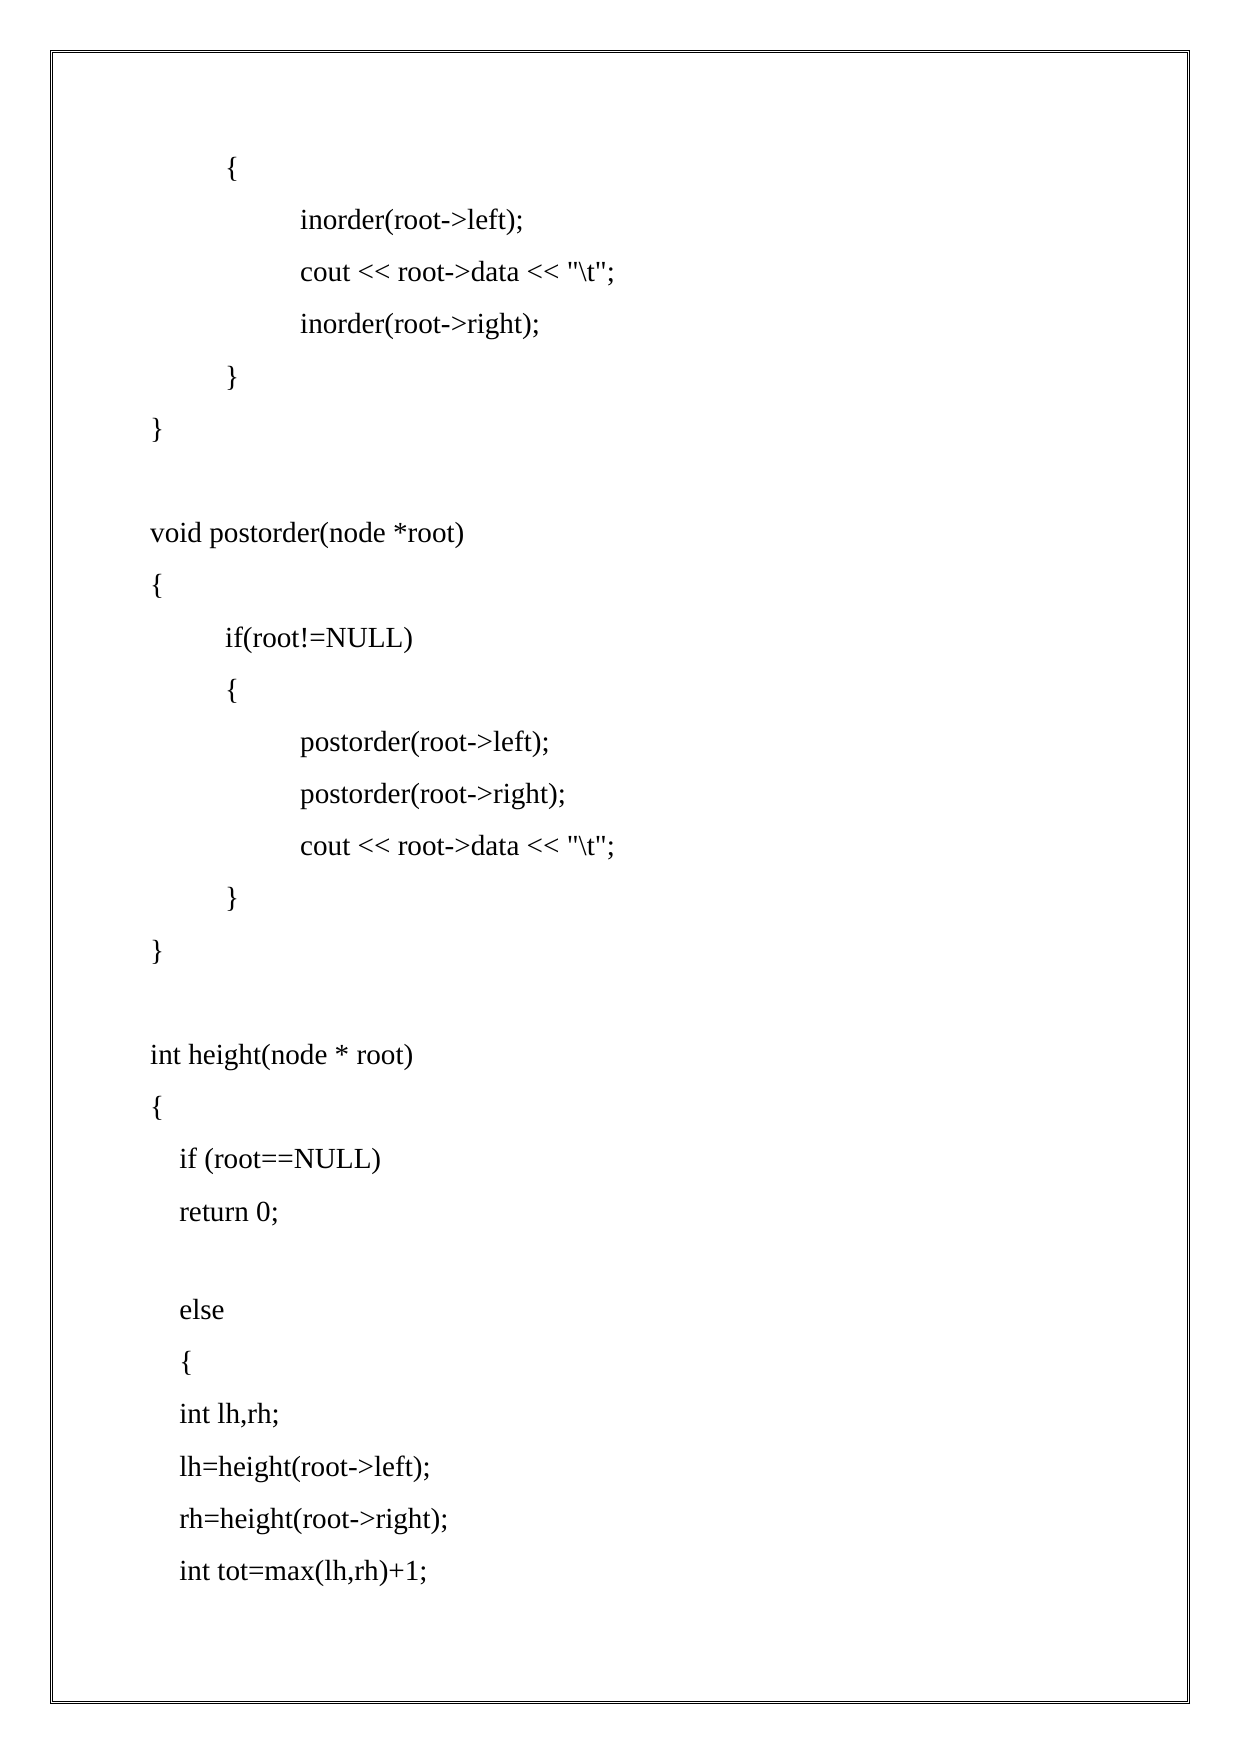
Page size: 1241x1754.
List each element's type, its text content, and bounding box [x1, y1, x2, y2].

text return 0; [150, 1194, 1090, 1227]
text { [150, 1089, 1090, 1123]
text void postorder(node *root) [150, 515, 1090, 549]
text } [150, 411, 1090, 444]
text int height(node * root) [150, 1037, 1090, 1071]
text { [150, 150, 1090, 183]
text lh=height(root->left); [150, 1449, 1090, 1482]
text rh=height(root->right); [150, 1501, 1090, 1534]
text else [150, 1292, 1090, 1326]
text if(root!=NULL) [150, 620, 1090, 653]
text postorder(root->left); [150, 724, 1090, 758]
text } [150, 933, 1090, 966]
text cout << root->data << "\t"; [150, 254, 1090, 288]
text if (root==NULL) [150, 1142, 1090, 1175]
text cout << root->data << "\t"; [150, 828, 1090, 862]
text { [150, 672, 1090, 705]
text } [150, 881, 1090, 914]
text int tot=max(lh,rh)+1; [150, 1553, 1090, 1587]
text inorder(root->right); [150, 307, 1090, 340]
text } [150, 359, 1090, 392]
text postorder(root->right); [150, 776, 1090, 810]
text { [150, 567, 1090, 601]
text int lh,rh; [150, 1397, 1090, 1430]
text { [150, 1344, 1090, 1378]
text inorder(root->left); [150, 202, 1090, 236]
